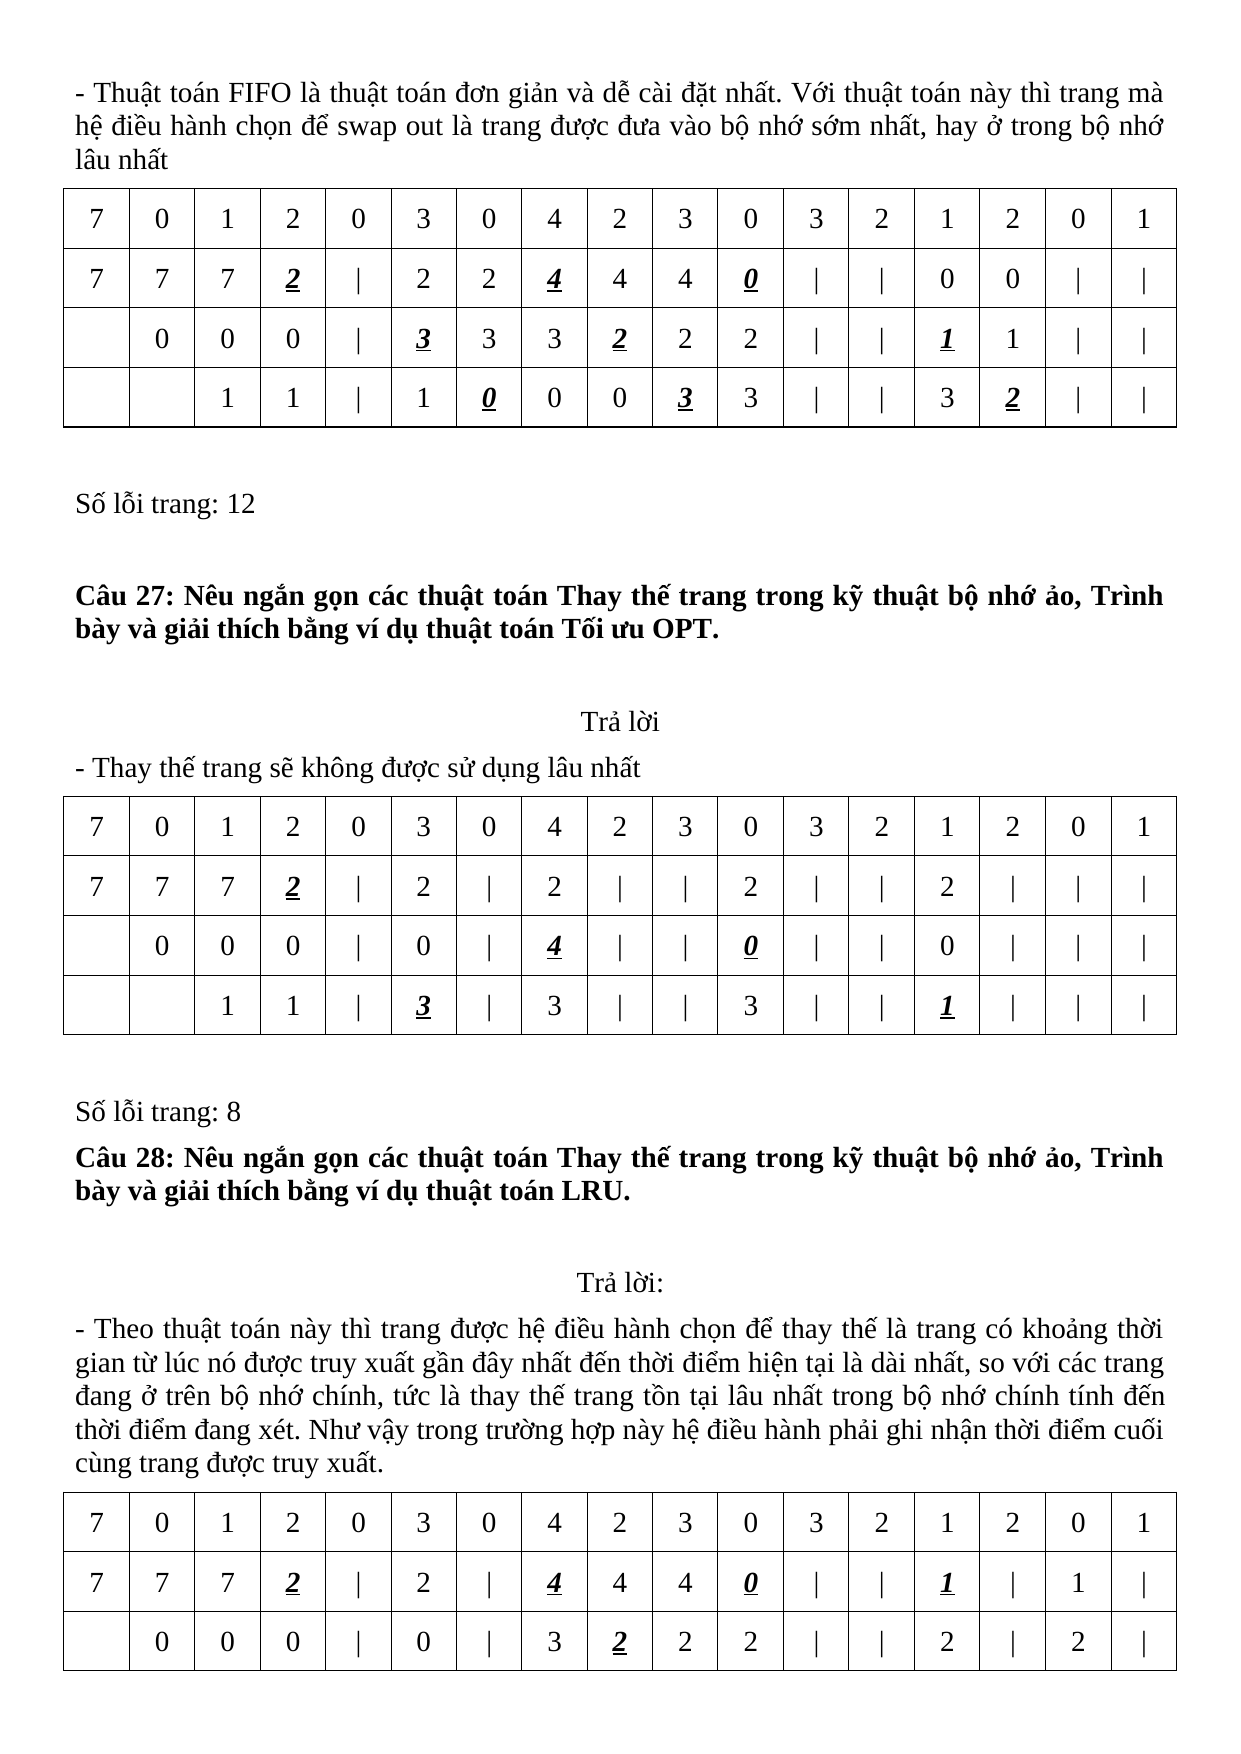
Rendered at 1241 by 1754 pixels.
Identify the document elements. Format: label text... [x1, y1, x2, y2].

text Trả lời: [75, 1265, 1165, 1299]
table_cell 4 [522, 249, 587, 307]
table_cell 3 [653, 368, 717, 426]
table_cell [64, 368, 129, 426]
table_cell 7 [130, 856, 194, 915]
table_header 1 [1112, 189, 1176, 248]
table_cell 0 [261, 308, 325, 367]
table_header 3 [784, 1493, 848, 1551]
table_header 2 [588, 797, 652, 855]
table_cell 7 [64, 1552, 129, 1611]
table_cell 2 [588, 308, 652, 367]
table_header 0 [130, 1493, 194, 1551]
table_cell [130, 368, 194, 426]
table_cell 2 [915, 856, 979, 915]
table_cell 1 [392, 368, 456, 426]
table_cell | [326, 856, 391, 915]
table_header 7 [64, 797, 129, 855]
table_cell | [1112, 976, 1176, 1034]
table_header 1 [915, 797, 979, 855]
table_header 3 [784, 797, 848, 855]
table_cell | [784, 308, 848, 367]
table_header 2 [261, 797, 325, 855]
table_cell 2 [261, 249, 325, 307]
table_header 3 [653, 797, 717, 855]
table_cell | [1046, 856, 1111, 915]
subtitle Câu 28: Nêu ngắn gọn các thuật toán Thay thế trang trong kỹ thuật bộ nhớ ảo, Trình bày và giải thích bằng ví dụ thuật toán LRU. [75, 1140, 1165, 1207]
table_cell | [326, 368, 391, 426]
table_header 2 [849, 1493, 914, 1551]
table_cell | [457, 1612, 521, 1670]
table_header 0 [718, 797, 783, 855]
table_cell 3 [392, 976, 456, 1034]
table_cell 0 [718, 1552, 783, 1611]
table_header 2 [849, 189, 914, 248]
table_cell [64, 976, 129, 1034]
table_header 3 [653, 189, 717, 248]
table_cell | [980, 916, 1045, 974]
table_cell 0 [195, 308, 260, 367]
table_cell | [1112, 1612, 1176, 1670]
table_cell | [849, 249, 914, 307]
table_header 1 [195, 797, 260, 855]
table_header 2 [261, 1493, 325, 1551]
text - Thuật toán FIFO là thuật toán đơn giản và dễ cài đặt nhất. Với thuật toán này thì trang mà hệ điều hành chọn để swap out là trang được đưa vào bộ nhớ sớm nhất, hay ở trong bộ nhớ lâu nhất [75, 75, 1165, 176]
table_cell | [784, 976, 848, 1034]
table_cell 3 [915, 368, 979, 426]
table_header 3 [392, 189, 456, 248]
table_cell | [1046, 976, 1111, 1034]
table_header 0 [130, 189, 194, 248]
table_cell 0 [261, 1612, 325, 1670]
table_header 0 [457, 797, 521, 855]
table_cell | [849, 368, 914, 426]
table_cell 2 [261, 856, 325, 915]
table_cell 1 [261, 976, 325, 1034]
table_cell | [588, 976, 652, 1034]
table_header 2 [980, 1493, 1045, 1551]
table_cell | [326, 249, 391, 307]
table_cell 1 [915, 308, 979, 367]
table_cell | [326, 1552, 391, 1611]
table_cell [64, 916, 129, 974]
table_cell [64, 1612, 129, 1670]
table_cell | [1112, 308, 1176, 367]
table_cell | [980, 1612, 1045, 1670]
table_cell 0 [130, 308, 194, 367]
table_cell | [849, 976, 914, 1034]
table_cell 2 [261, 1552, 325, 1611]
table_cell 4 [522, 916, 587, 974]
table_cell 2 [588, 1612, 652, 1670]
table_cell | [326, 976, 391, 1034]
table_cell 4 [522, 1552, 587, 1611]
table_cell | [1112, 249, 1176, 307]
table_cell | [1046, 916, 1111, 974]
table_cell 7 [64, 856, 129, 915]
text - Thay thế trang sẽ không được sử dụng lâu nhất [75, 750, 1165, 783]
table_header 7 [64, 1493, 129, 1551]
table_cell 7 [130, 249, 194, 307]
text - Theo thuật toán này thì trang được hệ điều hành chọn để thay thế là trang có khoảng thời gian từ lúc nó được truy xuất gần đây nhất đến thời điểm hiện tại là dài nhất, so với các trang đang ở trên bộ nhớ chính, tức là thay thế trang tồn tại lâu nhất trong bộ nhớ chính tính đến thời điểm đang xét. Như vậy trong trường hợp này hệ điều hành phải ghi nhận thời điểm cuối cùng trang được truy xuất. [75, 1311, 1165, 1479]
table_cell 2 [392, 856, 456, 915]
table_cell | [784, 249, 848, 307]
table_cell | [784, 1612, 848, 1670]
table_cell | [588, 856, 652, 915]
table_header 2 [980, 797, 1045, 855]
table_cell 0 [195, 1612, 260, 1670]
table_cell 3 [522, 976, 587, 1034]
table_header 0 [130, 797, 194, 855]
table_header 0 [457, 189, 521, 248]
table_header 3 [392, 797, 456, 855]
table_cell 3 [392, 308, 456, 367]
table_cell | [980, 856, 1045, 915]
table_cell 1 [261, 368, 325, 426]
table_cell 0 [718, 916, 783, 974]
table_cell 3 [522, 1612, 587, 1670]
table_cell | [457, 1552, 521, 1611]
text Số lỗi trang: 8 [75, 1094, 1165, 1127]
table_cell | [457, 856, 521, 915]
table_cell 3 [718, 976, 783, 1034]
table_header 0 [1046, 189, 1111, 248]
table_cell | [784, 916, 848, 974]
table_cell | [1046, 308, 1111, 367]
table_header 2 [261, 189, 325, 248]
table_header 2 [849, 797, 914, 855]
table_header 0 [457, 1493, 521, 1551]
table_cell | [588, 916, 652, 974]
table_header 3 [784, 189, 848, 248]
table_header 0 [326, 1493, 391, 1551]
table_cell 0 [195, 916, 260, 974]
table_cell 4 [653, 249, 717, 307]
table_cell 1 [1046, 1552, 1111, 1611]
table_cell | [980, 976, 1045, 1034]
table_cell 0 [588, 368, 652, 426]
table_cell 0 [392, 916, 456, 974]
table_cell | [1046, 368, 1111, 426]
table_cell | [849, 916, 914, 974]
table_cell 0 [457, 368, 521, 426]
table_cell | [784, 368, 848, 426]
table_cell 1 [915, 1552, 979, 1611]
table_cell 0 [915, 249, 979, 307]
table_cell 3 [718, 368, 783, 426]
table_cell 0 [915, 916, 979, 974]
table_cell 0 [130, 1612, 194, 1670]
subtitle Câu 27: Nêu ngắn gọn các thuật toán Thay thế trang trong kỹ thuật bộ nhớ ảo, Trình bày và giải thích bằng ví dụ thuật toán Tối ưu OPT. [75, 578, 1165, 645]
table_header 2 [588, 189, 652, 248]
table_cell | [1046, 249, 1111, 307]
table_cell | [849, 308, 914, 367]
table_header 0 [1046, 797, 1111, 855]
table_cell 2 [915, 1612, 979, 1670]
table_cell 2 [653, 1612, 717, 1670]
table_cell 7 [64, 249, 129, 307]
table_cell 2 [718, 308, 783, 367]
table_header 1 [195, 189, 260, 248]
table_cell 2 [1046, 1612, 1111, 1670]
table_cell | [784, 1552, 848, 1611]
table_cell 3 [522, 308, 587, 367]
table_header 0 [1046, 1493, 1111, 1551]
table_cell | [457, 976, 521, 1034]
table_cell 1 [915, 976, 979, 1034]
table_cell | [1112, 1552, 1176, 1611]
table_cell [64, 308, 129, 367]
table_cell | [326, 916, 391, 974]
table_cell | [653, 916, 717, 974]
table_cell 2 [392, 249, 456, 307]
table_cell 1 [195, 976, 260, 1034]
table_header 1 [915, 1493, 979, 1551]
table_header 0 [326, 189, 391, 248]
table_cell | [849, 1552, 914, 1611]
table_cell | [980, 1552, 1045, 1611]
table_cell 2 [653, 308, 717, 367]
table_cell | [1112, 856, 1176, 915]
table_header 2 [588, 1493, 652, 1551]
table_cell 2 [980, 368, 1045, 426]
text Số lỗi trang: 12 [75, 486, 1165, 519]
table_cell 1 [195, 368, 260, 426]
table_cell [130, 976, 194, 1034]
table_cell | [849, 1612, 914, 1670]
table_cell 7 [195, 1552, 260, 1611]
table_cell 0 [980, 249, 1045, 307]
table_cell | [653, 976, 717, 1034]
table_cell 0 [261, 916, 325, 974]
table_cell 1 [980, 308, 1045, 367]
table_cell 2 [522, 856, 587, 915]
table_cell 0 [522, 368, 587, 426]
table_cell | [326, 308, 391, 367]
table_header 4 [522, 1493, 587, 1551]
table_header 3 [653, 1493, 717, 1551]
table_cell 2 [392, 1552, 456, 1611]
table_header 1 [1112, 797, 1176, 855]
table_cell | [784, 856, 848, 915]
table_header 0 [326, 797, 391, 855]
table_cell | [1112, 916, 1176, 974]
table_cell 7 [195, 856, 260, 915]
table_header 4 [522, 189, 587, 248]
table_header 0 [718, 189, 783, 248]
table_cell 4 [588, 1552, 652, 1611]
table_header 1 [1112, 1493, 1176, 1551]
table_cell 2 [718, 856, 783, 915]
table_header 7 [64, 189, 129, 248]
table_cell | [653, 856, 717, 915]
table_cell | [457, 916, 521, 974]
table_cell 0 [392, 1612, 456, 1670]
table_header 1 [195, 1493, 260, 1551]
table_header 3 [392, 1493, 456, 1551]
text Trả lời [75, 704, 1165, 737]
table_cell 0 [718, 249, 783, 307]
table_cell | [1112, 368, 1176, 426]
table_cell 7 [195, 249, 260, 307]
table_cell 7 [130, 1552, 194, 1611]
table_cell 2 [457, 249, 521, 307]
table_header 0 [718, 1493, 783, 1551]
table_cell | [326, 1612, 391, 1670]
table_cell 4 [653, 1552, 717, 1611]
table_header 2 [980, 189, 1045, 248]
table_header 1 [915, 189, 979, 248]
table_cell 2 [718, 1612, 783, 1670]
table_header 4 [522, 797, 587, 855]
table_cell 0 [130, 916, 194, 974]
table_cell | [849, 856, 914, 915]
table_cell 3 [457, 308, 521, 367]
table_cell 4 [588, 249, 652, 307]
